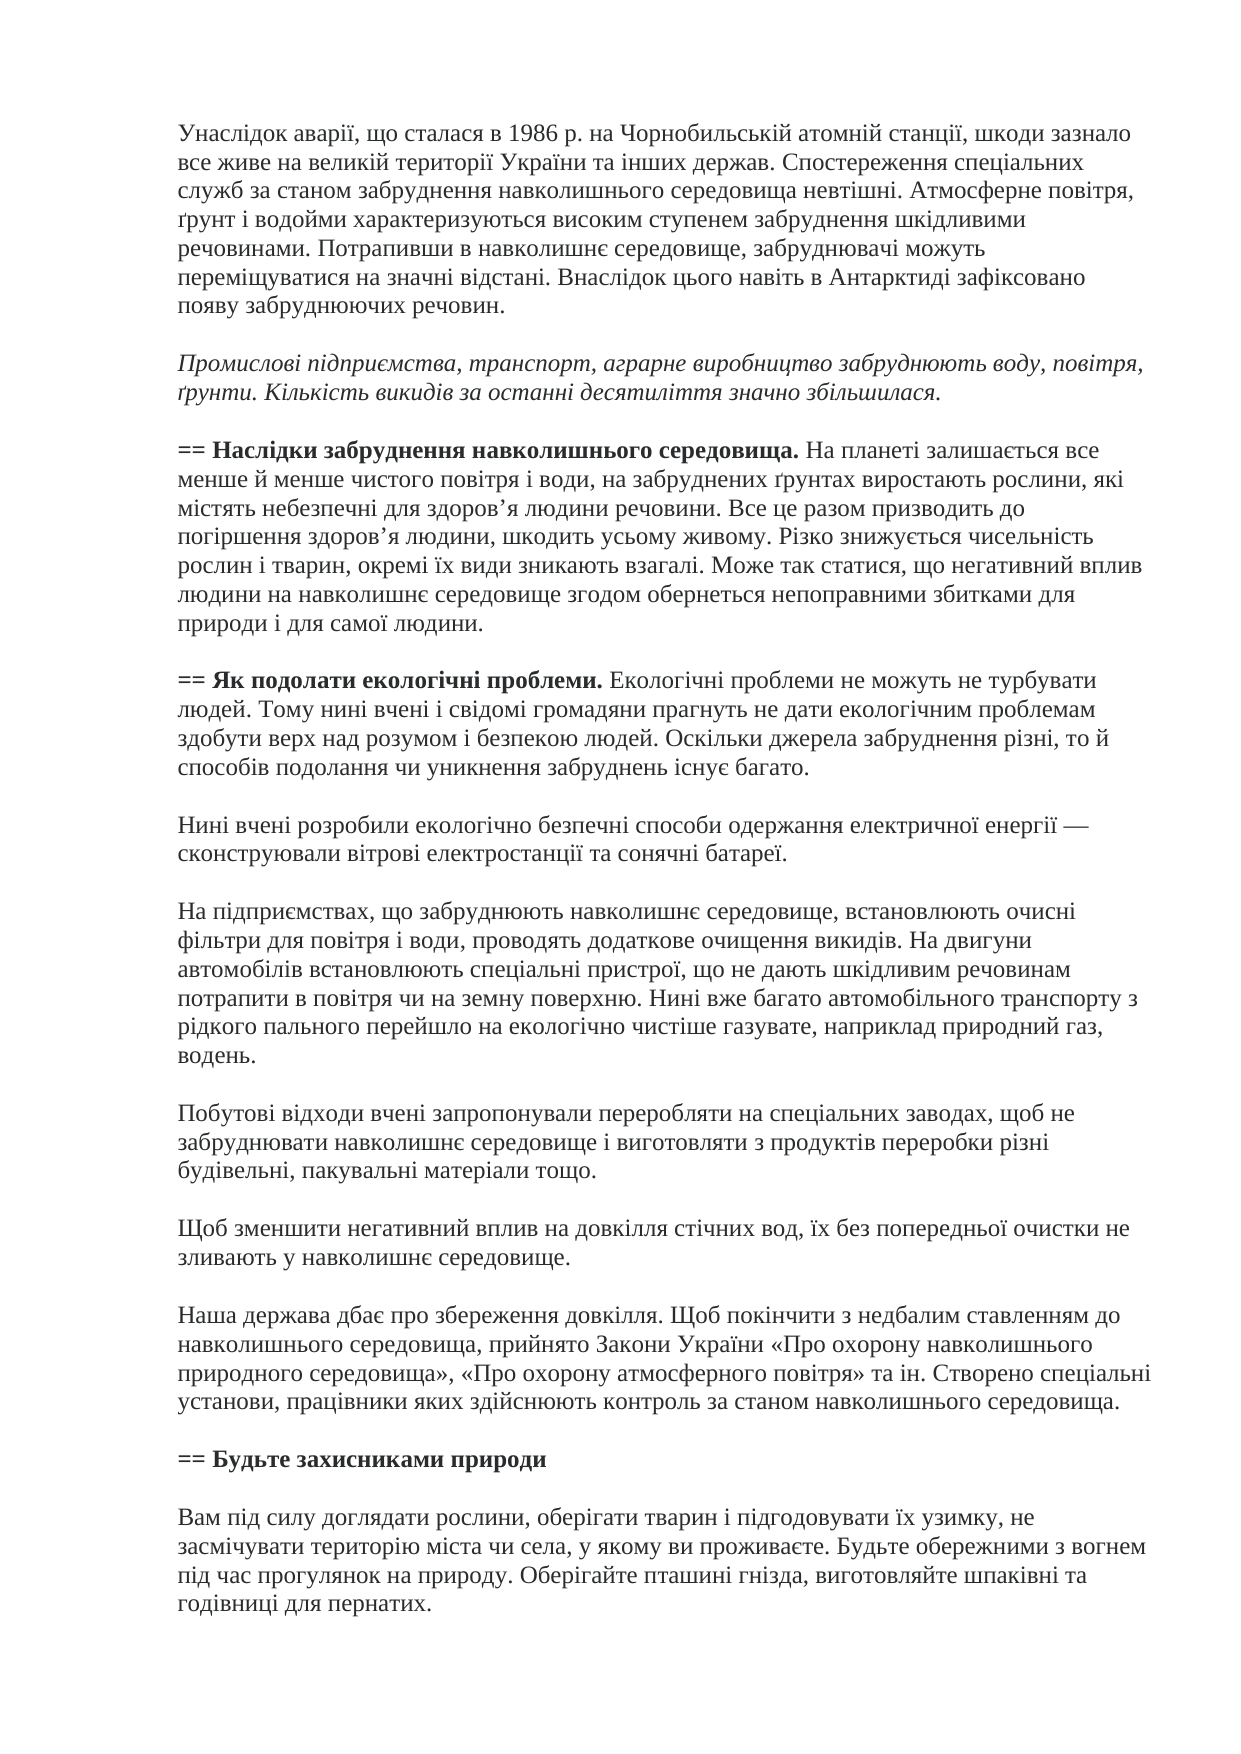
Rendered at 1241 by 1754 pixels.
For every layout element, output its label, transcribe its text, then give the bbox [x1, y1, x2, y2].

text == Як подолати екологічні проблеми. Екологічні проблеми не можуть не турбувати людей. Тому нині вчені і свідомі громадяни прагнуть не дати екологічним проблемам здобути верх над розумом і безпекою людей. Оскільки джерела забруднення різні, то й способів подолання чи уникнення забруднень існує багато. [177, 666, 1152, 781]
text Щоб зменшити негативний вплив на довкілля стічних вод, їх без попередньої очистки не зливають у навколишнє середовище. [177, 1213, 1152, 1271]
text Побутові відходи вчені запропонували переробляти на спеціальних заводах, щоб не забруднювати навколишнє середовище і виготовляти з продуктів переробки різні будівельні, пакувальні матеріали тощо. [177, 1098, 1152, 1184]
text Унаслідок аварії, що сталася в 1986 р. на Чорнобильській атомній станції, шкоди зазнало все живе на великій території України та інших держав. Спостереження спеціальних служб за станом забруднення навколишнього середовища невтішні. Атмосферне повітря, ґрунт і водойми характеризуються високим ступенем забруднення шкідливими речовинами. Потрапивши в навколишнє середовище, забруднювачі можуть переміщуватися на значні відстані. Внаслідок цього навіть в Антарктиді зафіксовано появу забруднюючих речовин. [177, 118, 1152, 319]
text == Наслідки забруднення навколишнього середовища. На планеті залишається все менше й менше чистого повітря і води, на забруднених ґрунтах виростають рослини, які містять небезпечні для здоров’я людини речовини. Все це разом призводить до погіршення здоров’я людини, шкодить усьому живому. Різко знижується чисельність рослин і тварин, окремі їх види зникають взагалі. Може так статися, що негативний вплив людини на навколишнє середовище згодом обернеться непоправними збитками для природи і для самої людини. [177, 435, 1152, 636]
text Наша держава дбає про збереження довкілля. Щоб покінчити з недбалим ставленням до навколишнього середовища, прийнято Закони України «Про охорону навколишнього природного середовища», «Про охорону атмосферного повітря» та ін. Створено спеціальні установи, працівники яких здійснюють контроль за станом навколишнього середовища. [177, 1300, 1152, 1415]
text Вам під силу доглядати рослини, оберігати тварин і підгодовувати їх узимку, не засмічувати територію міста чи села, у якому ви проживаєте. Будьте обережними з вогнем під час прогулянок на природу. Оберігайте пташині гнізда, виготовляйте шпаківні та годівниці для пернатих. [177, 1502, 1152, 1617]
text Нині вчені розробили екологічно безпечні способи одержання електричної енергії — сконструювали вітрові електростанції та сонячні батареї. [177, 810, 1152, 867]
text На підприємствах, що забруднюють навколишнє середовище, встановлюють очисні фільтри для повітря і води, проводять додаткове очищення викидів. На двигуни автомобілів встановлюють спеціальні пристрої, що не дають шкідливим речовинам потрапити в повітря чи на земну поверхню. Нині вже багато автомобільного транспорту з рідкого пального перейшло на екологічно чистіше газувате, наприклад природний газ, водень. [177, 896, 1152, 1069]
text == Будьте захисниками природи [177, 1444, 1152, 1473]
text Промислові підприємства, транспорт, аграрне виробництво забруднюють воду, повітря, ґрунти. Кількість викидів за останні десятиліття значно збільшилася. [177, 348, 1152, 406]
